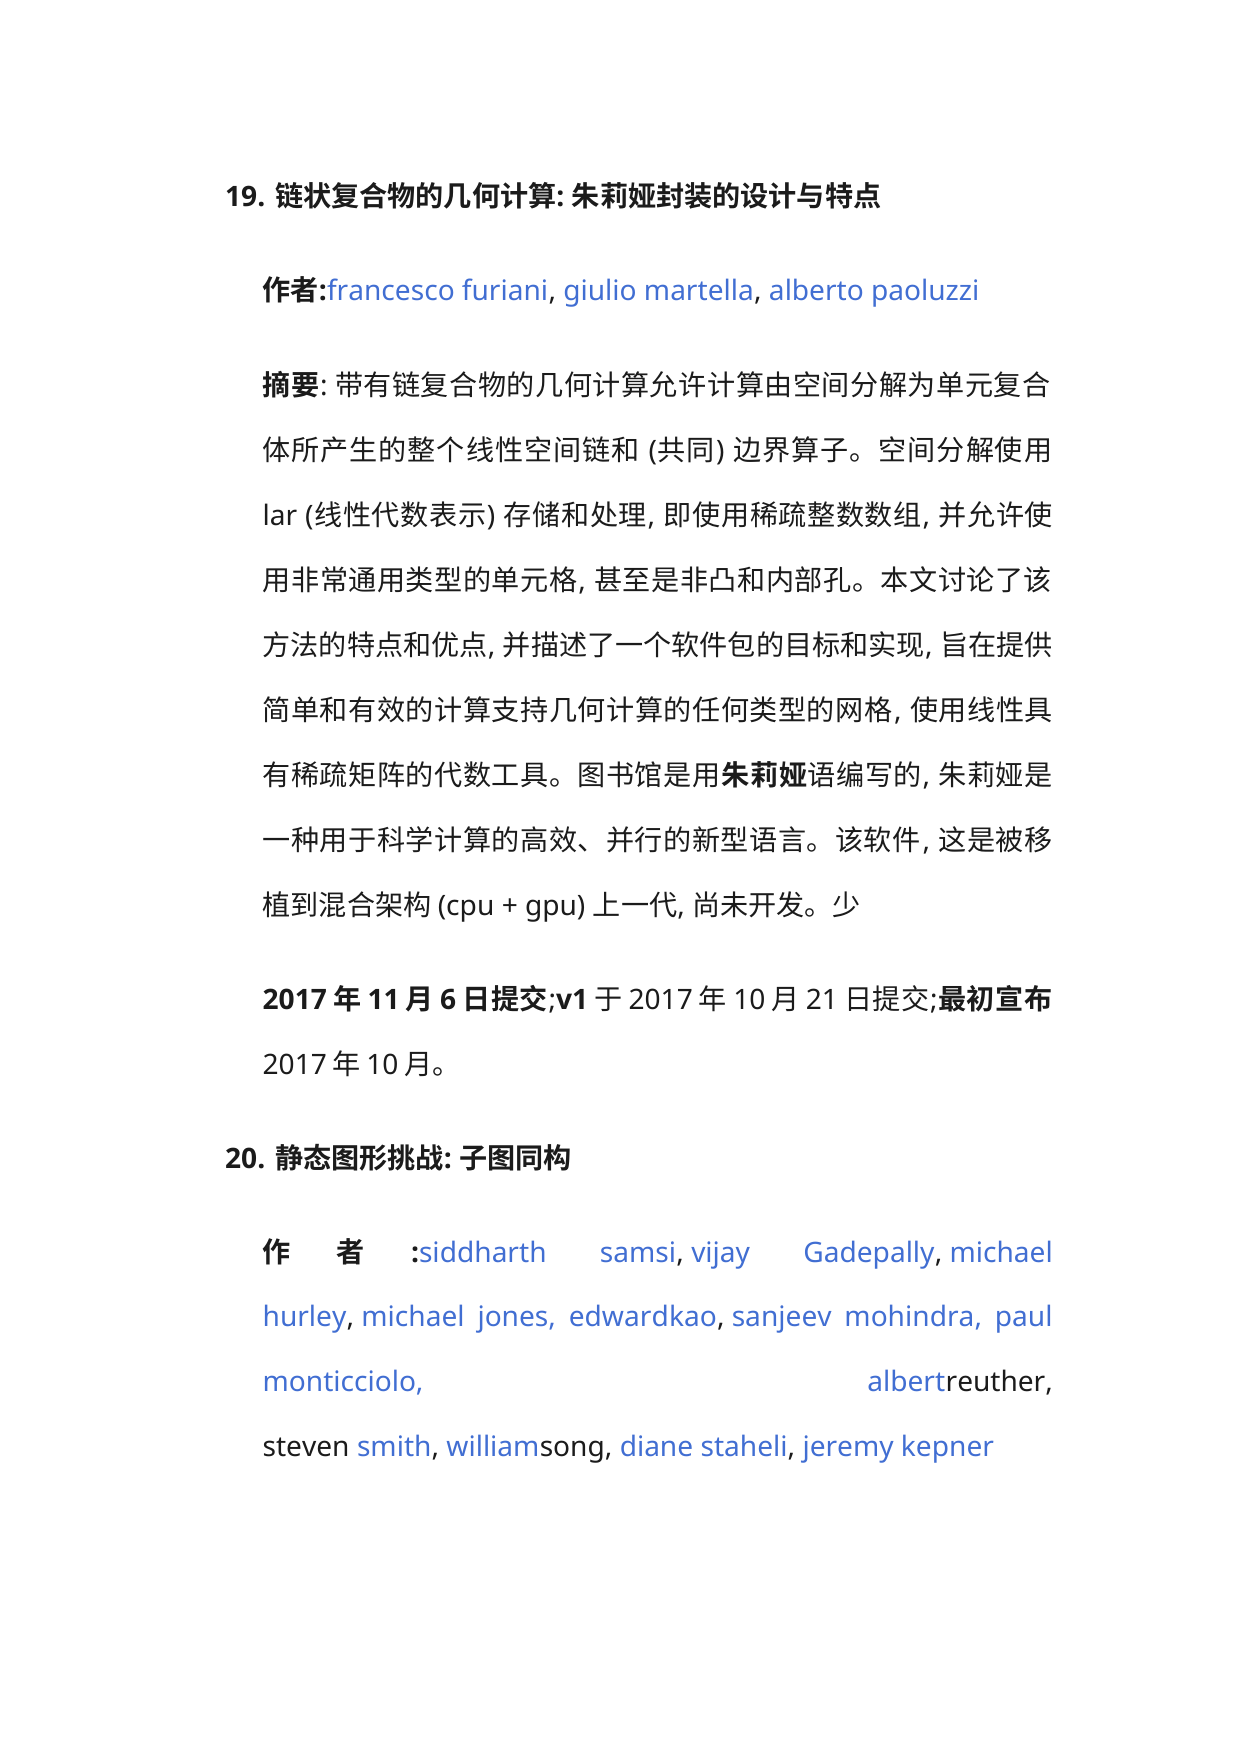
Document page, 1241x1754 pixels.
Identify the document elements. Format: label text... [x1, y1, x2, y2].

text 作者:francesco furiani, giulio martella, alberto paoluzzi [262, 256, 1053, 321]
text 摘要: 带有链复合物的几何计算允许计算由空间分解为单元复合体所产生的整个线性空间链和 (共同) 边界算子。空间分解使用 lar (线性代数表示) 存储和处理, 即使用稀疏整数数组, 并允许使用非常通用类型的单元格, 甚至是非凸和内部孔。本文讨论了该方法的特点和优点, 并描述了一个软件包的目标和实现, 旨在提供简单和有效的计算支持几何计算的任何类型的网格, 使用线性具有稀疏矩阵的代数工具。图书馆是用朱莉娅语编写的, 朱莉娅是一种用于科学计算的高效、并行的新型语言。该软件, 这是被移植到混合架构 (cpu + gpu) 上一代, 尚未开发。少 [262, 350, 1053, 935]
list 静态图形挑战: 子图同构 [225, 1124, 1053, 1189]
text 作者:siddharth samsi, vijay Gadepally, michael hurley, michael jones, edwardkao, sanjeev mohindra, paul monticciolo, albertreuther, steven smith, williamsong, diane staheli, jeremy kepner [262, 1218, 1053, 1478]
list 链状复合物的几何计算: 朱莉娅封装的设计与特点 [225, 162, 1053, 227]
text 2017年11月6日提交;v1于2017年10月21日提交;最初宣布2017年10月。 [262, 964, 1053, 1094]
